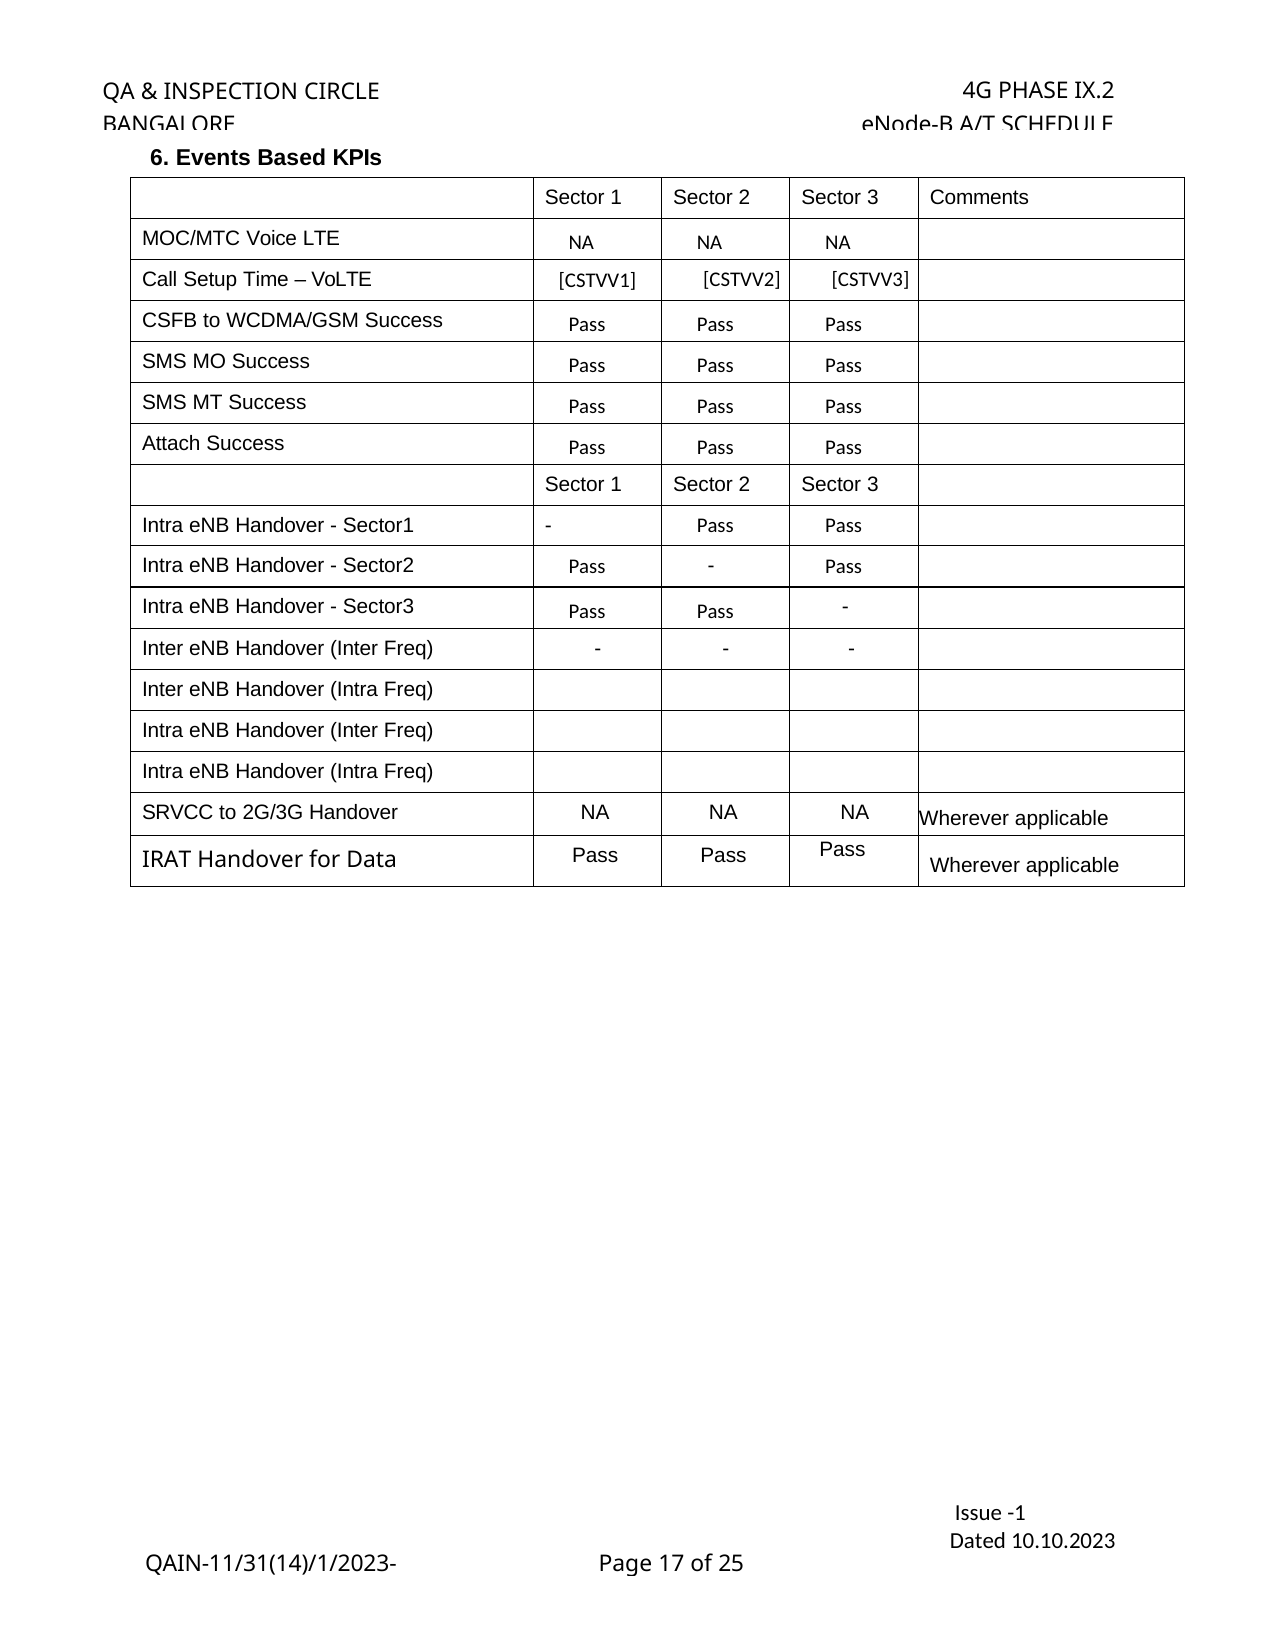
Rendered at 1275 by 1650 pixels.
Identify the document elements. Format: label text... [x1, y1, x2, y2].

table_header Sector 3 [790, 178, 918, 218]
table_cell Pass [790, 836, 918, 886]
list Events Based KPIs [150, 144, 1214, 170]
table_header Comments [919, 178, 1184, 218]
table_cell [662, 670, 789, 710]
table_cell [919, 670, 1184, 710]
table_cell [919, 711, 1184, 751]
table_cell Pass [790, 383, 918, 423]
table_cell [CSTVV3] [790, 260, 918, 300]
table_cell [662, 711, 789, 751]
table_cell [919, 588, 1184, 627]
table_cell - [662, 629, 789, 669]
table_cell - [662, 546, 789, 586]
table_cell - [534, 629, 661, 669]
table_cell MOC/MTC Voice LTE [131, 219, 533, 259]
table_cell [919, 546, 1184, 586]
table_cell Pass [662, 588, 789, 627]
table_cell [919, 342, 1184, 382]
table_cell [662, 752, 789, 792]
table_cell [919, 260, 1184, 300]
table_cell Intra eNB Handover - Sector3 [131, 588, 533, 627]
table_cell Inter eNB Handover (Inter Freq) [131, 629, 533, 669]
table_cell Pass [790, 506, 918, 545]
table_cell Pass [662, 383, 789, 423]
table_cell Intra eNB Handover - Sector2 [131, 546, 533, 586]
table_cell Pass [662, 424, 789, 463]
table_cell Pass [662, 301, 789, 341]
table_cell - [790, 629, 918, 669]
table_cell Pass [662, 836, 789, 886]
table_cell [790, 670, 918, 710]
table_cell Intra eNB Handover (Inter Freq) [131, 711, 533, 751]
table_cell - [534, 506, 661, 545]
table_cell NA [534, 793, 661, 835]
table_cell NA [662, 793, 789, 835]
table_cell Pass [790, 424, 918, 463]
table_cell [919, 424, 1184, 463]
table_cell [790, 711, 918, 751]
table_cell SRVCC to 2G/3G Handover [131, 793, 533, 835]
table_cell NA [790, 219, 918, 259]
table_cell Inter eNB Handover (Intra Freq) [131, 670, 533, 710]
table_cell SMS MT Success [131, 383, 533, 423]
table_header Sector 2 [662, 178, 789, 218]
table_cell Pass [790, 546, 918, 586]
table_cell Pass [790, 301, 918, 341]
table_cell NA [534, 219, 661, 259]
table_cell Pass [662, 506, 789, 545]
table_cell [919, 301, 1184, 341]
table_cell IRAT Handover for Data [131, 836, 533, 886]
table_cell Pass [534, 424, 661, 463]
table_header [131, 178, 533, 218]
table_cell NA [790, 793, 918, 835]
table_cell [131, 465, 533, 504]
table_cell [919, 752, 1184, 792]
table_cell [919, 465, 1184, 504]
table_cell SMS MO Success [131, 342, 533, 382]
table_cell [919, 629, 1184, 669]
table_cell [919, 383, 1184, 423]
table_cell Attach Success [131, 424, 533, 463]
table_cell [790, 752, 918, 792]
table_cell CSFB to WCDMA/GSM Success [131, 301, 533, 341]
table_cell [CSTVV1] [534, 260, 661, 300]
table_cell [919, 506, 1184, 545]
table_cell Intra eNB Handover - Sector1 [131, 506, 533, 545]
table_cell - [790, 588, 918, 627]
table_cell Intra eNB Handover (Intra Freq) [131, 752, 533, 792]
table_cell Sector 1 [534, 465, 661, 504]
table_cell [919, 219, 1184, 259]
table_cell [534, 670, 661, 710]
table_cell Pass [534, 546, 661, 586]
table_cell [CSTVV2] [662, 260, 789, 300]
table_header Sector 1 [534, 178, 661, 218]
table_cell [534, 711, 661, 751]
table_cell Pass [534, 588, 661, 627]
table_cell Sector 3 [790, 465, 918, 504]
table_cell Wherever applicable [919, 836, 1184, 886]
table_cell Call Setup Time – VoLTE [131, 260, 533, 300]
table_cell Pass [662, 342, 789, 382]
table_cell Pass [534, 301, 661, 341]
table_cell Pass [534, 836, 661, 886]
table_cell NA [662, 219, 789, 259]
table_cell Sector 2 [662, 465, 789, 504]
table_cell Pass [534, 342, 661, 382]
table_cell [534, 752, 661, 792]
table_cell Wherever applicable [919, 793, 1184, 835]
table_cell Pass [790, 342, 918, 382]
table_cell Pass [534, 383, 661, 423]
